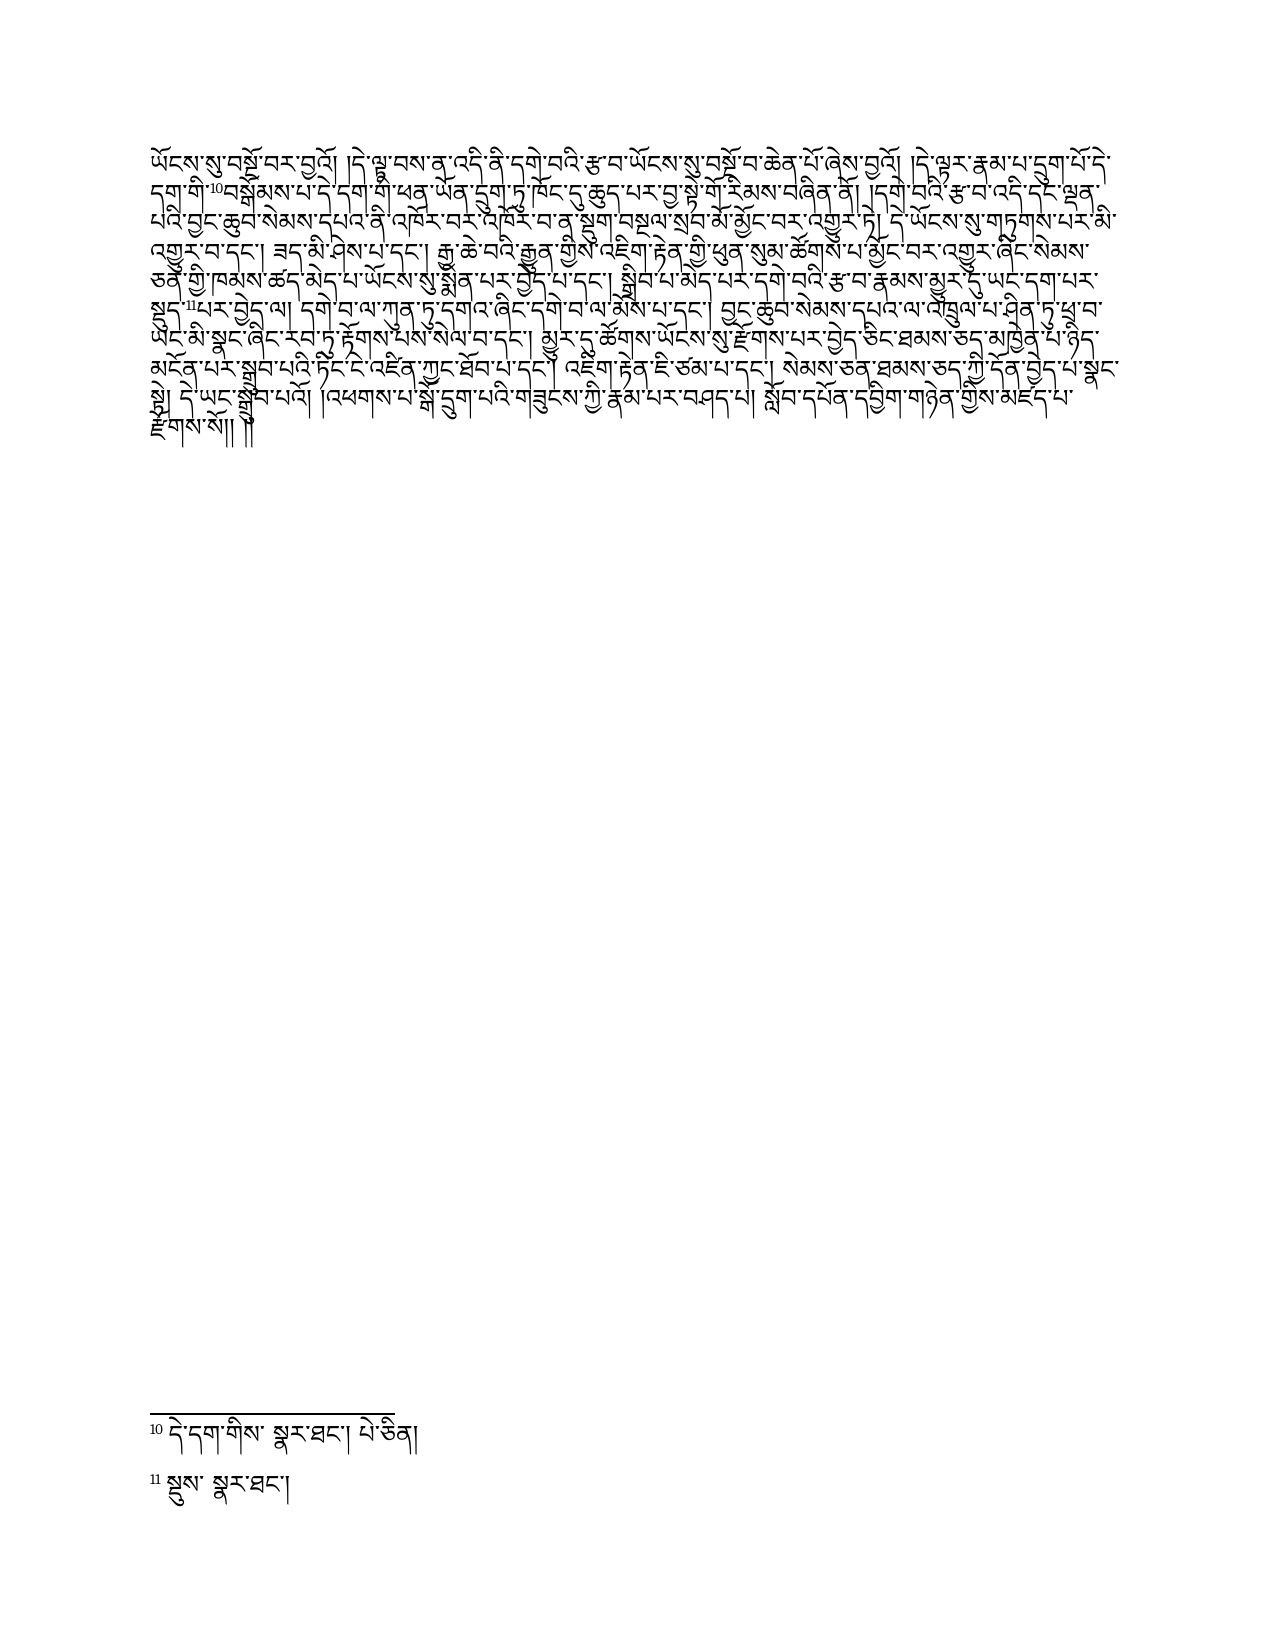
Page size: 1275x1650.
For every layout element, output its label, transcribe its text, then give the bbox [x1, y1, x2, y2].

text ༄༅། །​འཕགས་པ་སྒོ་དྲུག་པའི་གཟུངས་ཀྱི་རྣམ་པར་བཤད་པ། འཇམ་དཔལ་གཞོན་ནུར་གྱུར་པ་ལ་ཕྱག་འཚལ་ལོ། །​གཟུངས་འདི་ནི་དོན་དྲུག་ལས་བརྩམས་ནས་གསུངས་པར་མངོན་ཏེ། ཤེས་རབ་ཡོངས་སུ་རྫོགས་པ་དང་། སྙིང་རྗེའི་སྟོབས་རྣམ་པར་དག་པ་དང་། རང་གི་རྒྱུད་རྣམ་པར་དག་པ་དང་། གཞན་གྱི་སྒྲུབ་པའི་གེགས་ཡོངས་སུ་ཤེས་པ་དང་། བྱང་ཆུབ་ཀྱི་ཚོགས་ཀུན་ཏུ་སྡུད་པ་དང་། དེའི་འབྲས་བུ་ཡང་དག་པའི་ཡེ་ཤེས་དང་དེ་བཞིན་ཉིད་དོ། །​རྣམ་གྲངས་གཞན་ཡང་སྡུག་བསྔལ་བའི་དུས་དང་། བདེ་བའི་དུས་ན་སེམས་ཅན་གྱི་ཁམས་འཛིན་པ་དང་། བདག་དང་གཞན་ལ་ཚོགས་ཀྱི་བར་ཆད་ཡོངས་སུ་སྤང་བ་དང་། ཚོགས་ཀྱི་རྣམ་པ་ཐམས་ཅད་སོགས་པ་དང་། ཚོགས་བསགས་པ་ཡང་རང་གི་དོན་ཕུན་སུམ་ཚོགས་པ་དང་། གཞན་གྱི་དོན་ཕུན་སུམ་ཚོགས་པ་ལས་བརྩམས་ནས་བསྟན་ཏོ། །​རྣམ་གྲངས་གཞན་དུ་ཡང་རྟོག་སྟེ། ཐམས་ཅད་མཁྱེན་པ་ཉིད་ལས་ལྡོག་པའི་རྒྱུ་ནི་དྲུག་སྟེ། སེམས་ཅན་ལ་མ་ཕྱོགས་ཤིང་འཁོར་བའི་སྡུག་བསྔལ་ལ་ཇི་མི་སྙམ་པ་མེད་པ་དང་། འཇིག་རྟེན་པའི་ཕུན་སུམ་ཚོགས་པ་ཐམས་ཅད་ལ་ཀུན་ཏུ་འཛིན་པའི་སེམས་ཉིད་དང་། སྒྲིབ་པ་ལ་སོགས་པ་དང་། མི་དགེ་བའི་གྲོགས་པོས་ཡོངས་སུ་སྐྱོབ་པའི་རྗེས་སུ་འཇུག་པ་དང་། ཚོགས་མ་བསགས་པ་ཉིད་དང་། སྲིད་པའི་ཕུན་སུམ་ཚོགས་པ་ལ་སོགས་པ་ལ་གཞོལ་བའི་སེམས་ཟང་ཟིང་དང་བཅས་པ་ཉིད་དེ། དེའི་གཉེན་པོར་གོ་རིམས་བཞིན་དུ་སྒོ་དྲུག་པོ་འདི་དག་རིག་པར་བྱའོ། །​དང་པོ་དང་གཉིས་པས་ནི་སྡུག་བསྔལ་དང་། བདེ་བའི་གནས་སྐབས་ན་སེམས་ཅན་ཡོངས་སུ་མི་གཏོང་བས་སེམས་ཅན་རྣམས་ཡོངས་སུ་སྨིན་པར་བྱེད་པ་བསྟན་ཏེ། །​ལྔ་པས་ནི་སངས་རྒྱས་ཀྱི་ཆོས་ཡོངས་སུ་སྨིན་པར་བྱེད་དོ། །​གསུམ་པ་དང་བཞི་པས་ནི་གེགས་སེལ་བས་བདག་གི་དེ་གཉིས་ཀ་བསྒྲུབ་པར་ནུས་པའི་ཕྱིར་རོ། །​དྲུག་པས་ནི་ཉན་ཐོས་དང་རང་སངས་རྒྱས་དང་ཐུན་མོང་མ་ཡིན་པའི་འབྲས་བུ་ཆོས་ཀྱི་སྐུ་ཞེས་བྱ་བ་ཕུལ་དུ་བྱུང་དུ་མེད་པའི་ཕྱིར་དང་། སེམས་ཅན་ཐམས་ཅད་ཀྱི་དོན་བྱ་བར་ཉེ་བར་གནས་པའི་ཕྱིར་འཁོར་བའི་མཐའ་ཇི་སྲིད་པ་ཡིན་པར་རིག་པར་བྱའོ། །​རྣམ་པ་གཅིག་ཏུ་ན་རྣམ་གྲངས་གཞན་དུ་ཡང་རྣམ་པ་བཞིས་བསམ་པ་ཡོངས་སུ་དག་པ་བསྟན་ཏེ། ཆོས་ལ་བདག་མེད་པར་རབ་ཏུ་རྟོགས་པས་སེམས་ཅན་ལོག་པར་ཞུགས་པ་དང་། འཁོར་བའི་སྡུག་བསྔལ་རྣམས་ཀྱིས་མི་གཡོས་པ་ཉིད་དང་། ཕུན་སུམ་ཚོགས་པའི་དུས་ན་སེམས་ཅན་ལ་ལྟ་བ་དང་བཅས་པ་ལ་ཀུན་ཏུ་རྨོངས་པ་ལ་སོགས་པའི་ཀུན་ནས་ཉོན་མོངས་པ་མི་འབྱུང་བ་དང་། རྣམ་པར་གྲོལ་བ་སྟེ་གནས་གྱུར་པའོ། །​བླ་ན་མེད་པའི་ཡེ་ཤེས་དང་། རྣམ་པར་གྲོལ་བ་ལ་སྦྱོར་བ་རྣམ་པར་དག་པའི་འབྲས་བུ་ཡིན་ཏེ། ཕ་རོལ་ཏུ་ཕྱིན་པ་དང་ལྡན་པའི་དགེ་བའི་རྩ་བ་འཇིག་རྟེན་པའམ་འཇིག་རྟེན་ལས་འདས་པ་ཡང་རུང་གང་ཅི་ཡོད་པ་དེ་ཐམས་ཅད་བླ་ན་མེད་པའི་ཡེ་ཤེས་ཀྱི་འབྲས་བུར་གྱུར་ཅིག་ཅེས་བྱ་བ་ལ་སོགས་པ་གསུངས་པའི་ཕྱིར་རོ། །​ཕ་རོལ་ཏུ་ཕྱིན་པ་ཡོངས་སུ་མ་རྫོགས་ན་བསམ་པ་འབའ་ཞིག་གིས་བླ་ན་མེད་པའི་ཡེ་ཤེས་བསྐྱེད་མི་ནུས་པའི་ཕྱིར་དེ་ཕ་རོལ་ཏུ་ཕྱིན་པའི་འབྲས་བུར་གསུངས་ཏེ་རིགས་མཐུན་པའི་ཕྱིར་བླ་ན་མེད་པའི་ཡེ་ཤེས་ཉིད་བསམ་པ་རྣམ་པར་དག་པའི་འབྲས་བུར་རིགས་སོ། །​དེ་གཉིས་ཀའི་འབྲས་བུ་ནི་གཉིས་ཀ་སྟེ། བསམ་པ་དང་སྦྱོར་བ་གཅིག་ལ་གཅིག་ལྟོས་པ་གཉིས་ཤིན་ཏུ་མཐར་ཐུག་པའི་ཕྱིར་རོ། །​ཚོགས་ཐམས་ཅད་མི་དམིགས་པའི་རྣམ་པར་ཡོངས་སུ་བསྒོམས་པ་ཡོངས་སུ་བསྔོས་པའི་དབང་གིས་ཐམས་ཅད་མཁྱེན་པའི་ཡེ་ཤེས་དང་། དེ་བཞིན་གཤེགས་པའི་ཡོན་ཏན་གཞན་རྣམས་ཀྱང་འཐོབ་སྟེ། རྒྱུ་ཡིན་པའི་ཕྱིར་རོ། །​དེ་ལྟ་མ་ཡིན་ན་བསམ་པ་ཡོངས་སུ་སྦྱང་བ་འབྲས་བུ་མེད་པ་ཁོ་ནར་འགྱུར་ཏེ། དེ་གཉིས་འཁོར་བ་དང་མྱ་ངན་ལས་འདས་པ་ལ་མི་གནས་པ་ཡིན་ནོ། །​རྒྱུ་རྣམ་པ་གཉིས་ཀྱང་ཤེས་རབ་དང་སྙིང་རྗེ་མཉམ་པ་ཉིད་ཀྱིས་ཡོངས་སུ་ཟིན་པ་སྟེ། རྣམ་པ་དེ་ཉིད་ཀྱིས་ཡང་དག་པར་བསྒྲུབས་པའི་ཕྱིར་རོ། །​ཡོན་ཏན་ནི་དེ་ལྟ་བུས་ཐོབ་པར་བྱ་བའི་ཕྱིར་བྱང་ཆུབ་སེམས་དཔས་དགེ་བའི་རྩ་བ་ཐམས་ཅད་ཡོངས་སུ་བསྔོ་བར་བྱའོ། །​དེ་ལྟ་བས་ན་འདི་ནི་དགེ་བའི་རྩ་བ་ཡོངས་སུ་བསྔོ་བ་ཆེན་པོ་ཞེས་བྱའོ། །​དེ་ལྟར་རྣམ་པ་དྲུག་པོ་དེ་དག་གི་བསྒོམས་པ་དེ་དག་གི་ཕན་ཡོན་དྲུག་ཏུ་ཁོང་དུ་ཆུད་པར་བྱ་སྟེ་གོ་རིམས་བཞིན་ནོ། །​དགེ་བའི་རྩ་བ་འདི་དང་ལྡན་པའི་བྱང་ཆུབ་སེམས་དཔའ་ནི་འཁོར་བར་འཁོར་བ་ན་སྡུག་བསྔལ་སྲབ་མོ་མྱོང་བར་འགྱུར་ཏེ། དེ་ཡོངས་སུ་གཏུགས་པར་མི་འགྱུར་བ་དང་། ཟད་མི་ཤེས་པ་དང་། རྒྱ་ཆེ་བའི་རྒྱུན་གྱིས་འཇིག་རྟེན་གྱི་ཕུན་སུམ་ཚོགས་པ་མྱོང་བར་འགྱུར་ཞིང་སེམས་ཅན་གྱི་ཁམས་ཚད་མེད་པ་ཡོངས་སུ་སྨིན་པར་བྱེད་པ་དང་། སྒྲིབ་པ་མེད་པར་དགེ་བའི་རྩ་བ་རྣམས་མྱུར་དུ་ཡང་དག་པར་སྡུད་པར་བྱེད་ལ། དགེ་བ་ལ་ཀུན་ཏུ་དགའ་ཞིང་དགེ་བ་ལ་མོས་པ་དང་། བྱང་ཆུབ་སེམས་དཔའ་ལ་འཁྲུལ་པ་ཤིན་ཏུ་ཕྲ་བ་ཡང་མི་སྣང་ཞིང་རབ་ཏུ་རྟོགས་པས་སེལ་བ་དང་། མྱུར་དུ་ཚོགས་ཡོངས་སུ་རྫོགས་པར་བྱེད་ཅིང་ཐམས་ཅད་མཁྱེན་པ་ཉིད་མངོན་པར་སྒྲུབ་པའི་ཏིང་ངེ་འཛིན་ཀྱང་ཐོབ་པ་དང་། འཇིག་རྟེན་ཇི་ཙམ་པ་དང་། སེམས་ཅན་ཐམས་ཅད་ཀྱི་དོན་བྱེད་པ་སྣང་སྟེ། དེ་ཡང་སྒྲུབ་པའོ། །​འཕགས་པ་སྒོ་དྲུག་པའི་གཟུངས་ཀྱི་རྣམ་པར་བཤད་པ། སློབ་དཔོན་དབྱིག་གཉེན་གྱིས་མཛད་པ་རྫོགས་སོ།། །​། [150, 150, 1125, 442]
